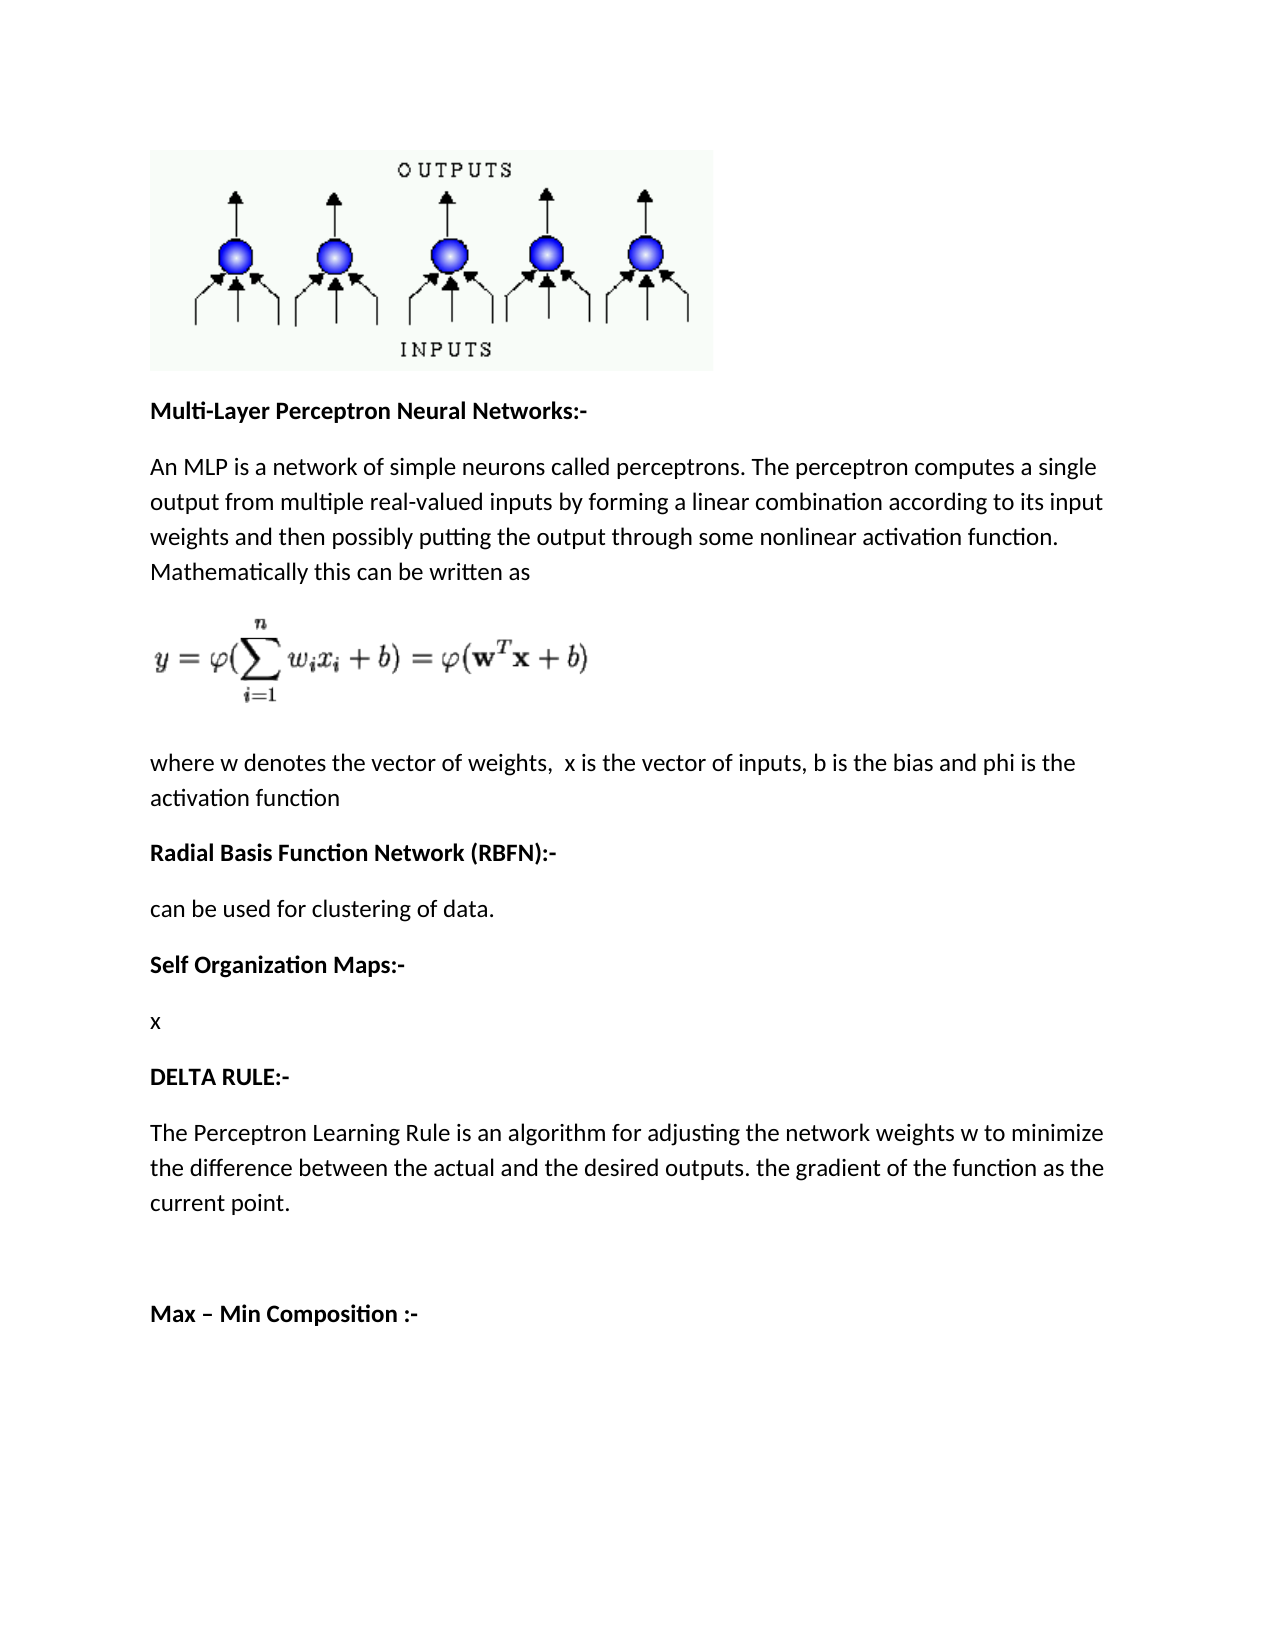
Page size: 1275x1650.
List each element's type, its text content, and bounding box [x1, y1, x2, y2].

text Radial Basis Function Network (RBFN):- [150, 837, 1125, 868]
text Self Organization Maps:- [150, 949, 1125, 980]
text x [150, 1005, 1125, 1036]
picture [150, 612, 594, 722]
picture [150, 150, 714, 371]
text can be used for clustering of data. [150, 893, 1125, 924]
text The Perceptron Learning Rule is an algorithm for adjusting the network weights w to minimize the difference between the actual and the desired outputs. the gradient of the function as the current point. [150, 1117, 1125, 1217]
text where w denotes the vector of weights, x is the vector of inputs, b is the bias and phi is the activation function [150, 747, 1125, 812]
text An MLP is a network of simple neurons called perceptrons. The perceptron computes a single output from multiple real-valued inputs by forming a linear combination according to its input weights and then possibly putting the output through some nonlinear activation function. Mathematically this can be written as [150, 451, 1125, 587]
text Multi-Layer Perceptron Neural Networks:- [150, 395, 1125, 426]
text Max – Min Composition :- [150, 1298, 1125, 1329]
text DELTA RULE:- [150, 1061, 1125, 1091]
